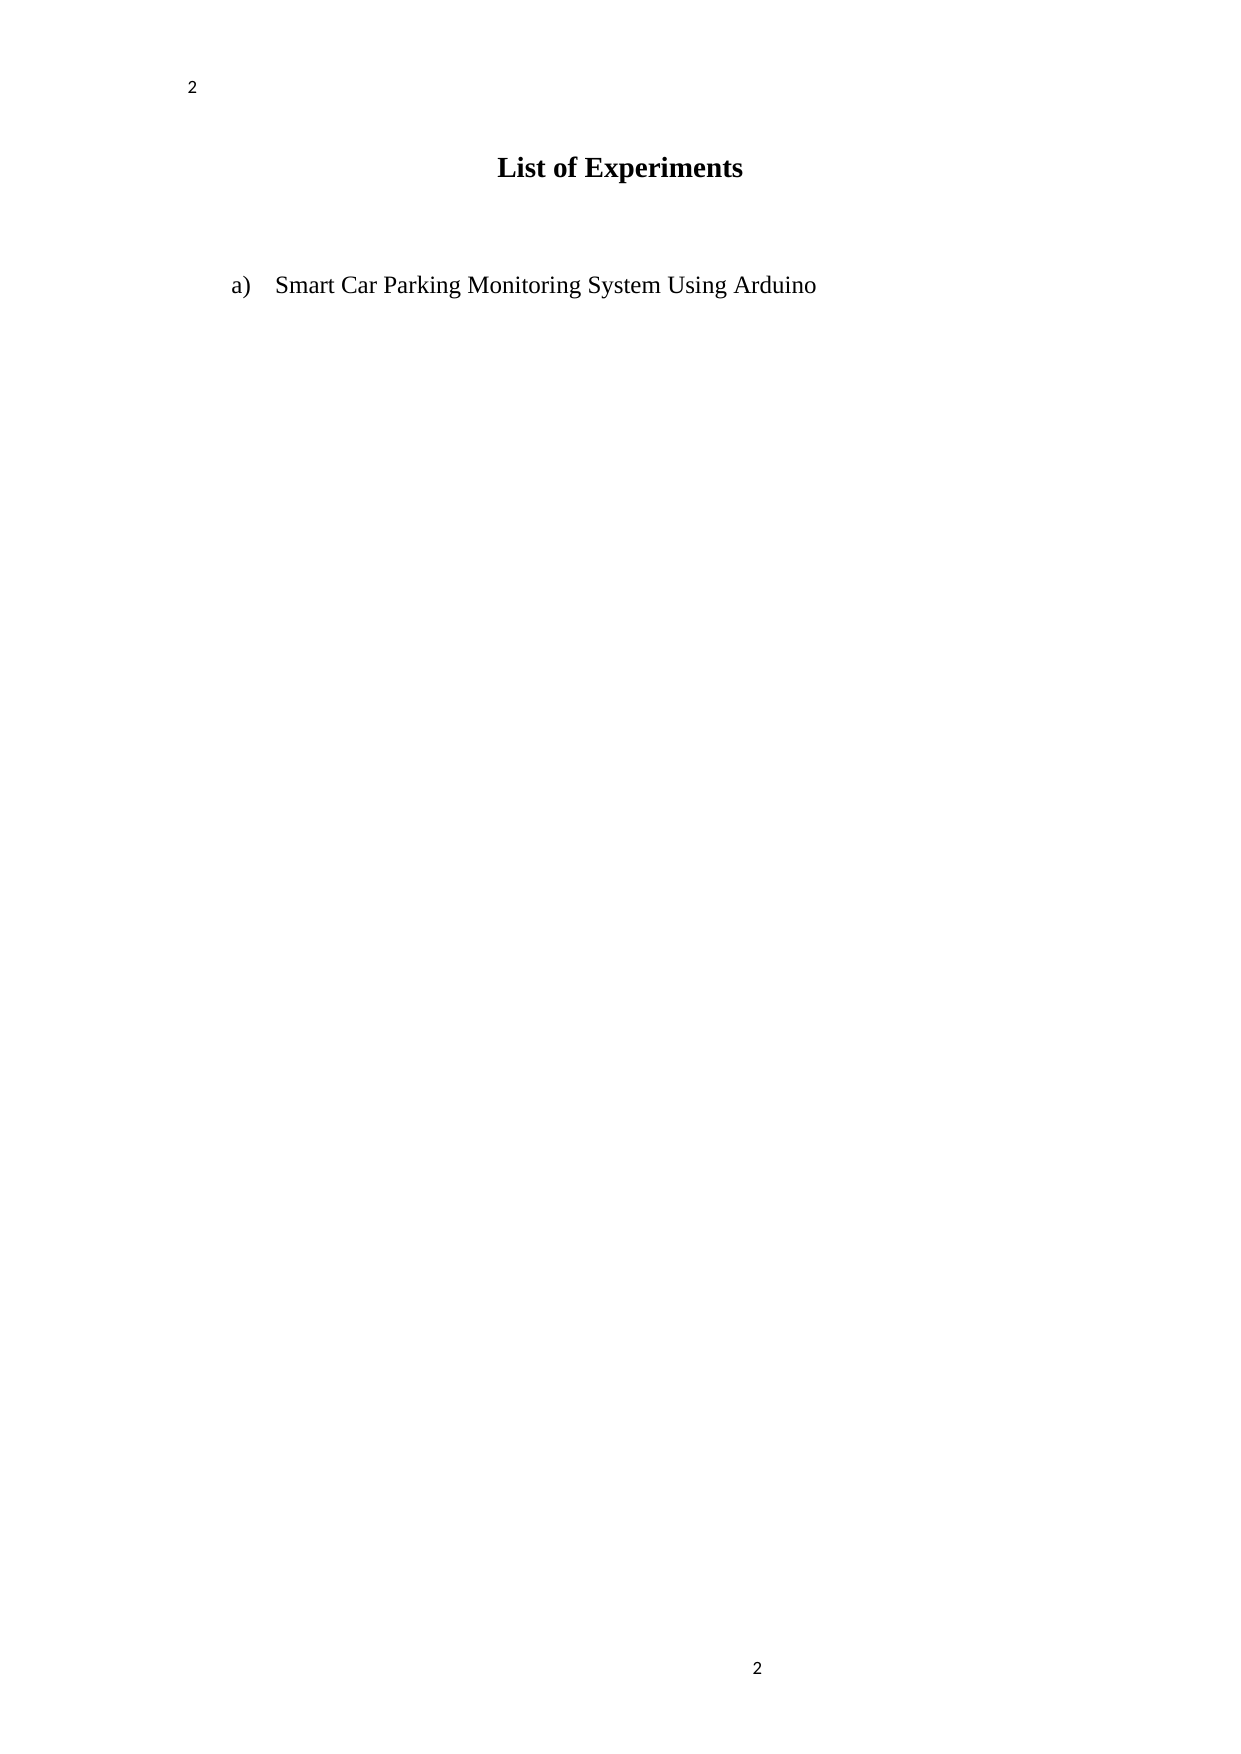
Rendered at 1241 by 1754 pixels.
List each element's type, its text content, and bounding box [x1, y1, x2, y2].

text List of Experiments [187, 150, 1053, 183]
list Smart Car Parking Monitoring System Using Arduino [231, 270, 1053, 298]
